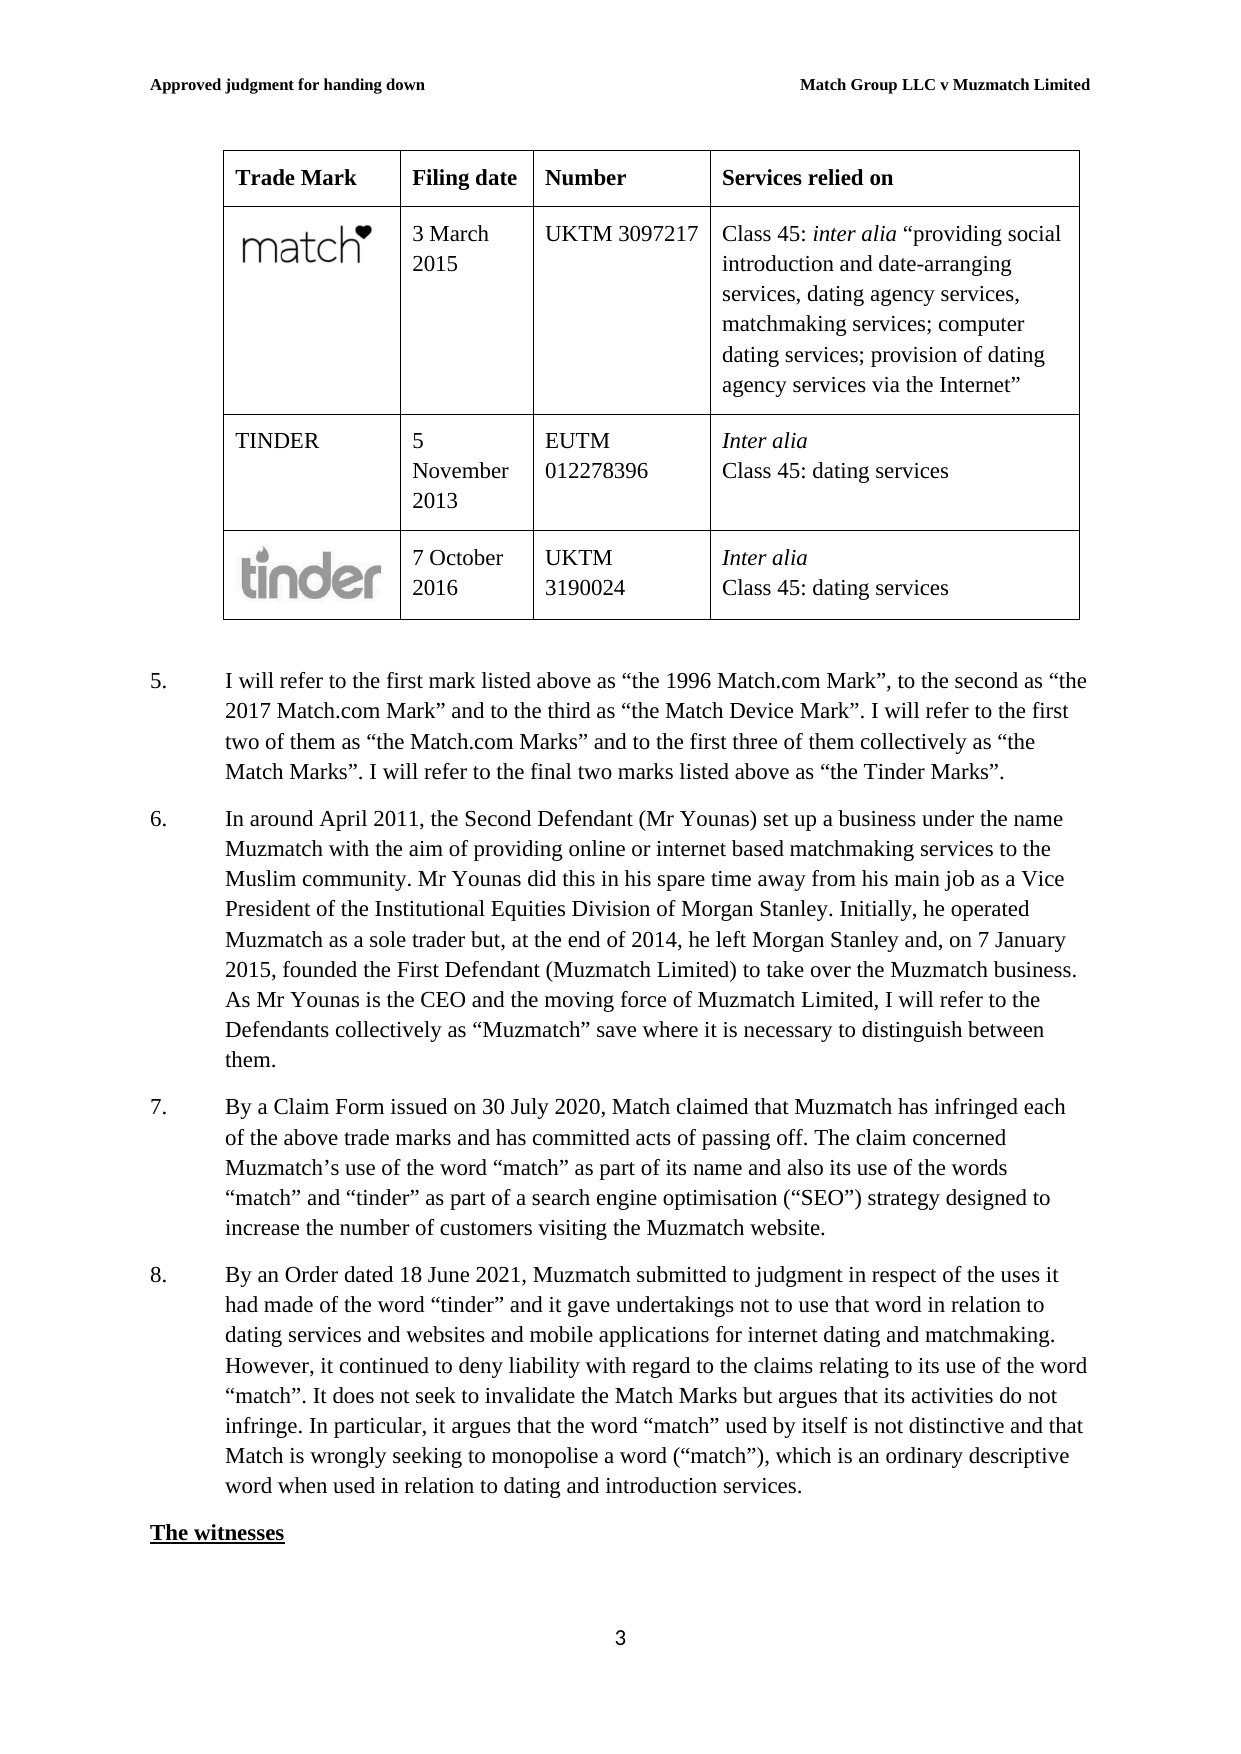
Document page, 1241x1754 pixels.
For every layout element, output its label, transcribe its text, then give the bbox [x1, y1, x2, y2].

table_header Number [534, 151, 710, 206]
list By a Claim Form issued on 30 July 2020, Match claimed that Muzmatch has infringed each of the above trade marks and has committed acts of passing off. The claim concerned Muzmatch’s use of the word “match” as part of its name and also its use of the words “match” and “tinder” as part of a search engine optimisation (“SEO”) strategy designed to increase the number of customers visiting the Muzmatch website. [150, 1093, 1090, 1241]
text The witnesses [150, 1519, 1090, 1546]
list In around April 2011, the Second Defendant (Mr Younas) set up a business under the name Muzmatch with the aim of providing online or internet based matchmaking services to the Muslim community. Mr Younas did this in his spare time away from his main job as a Vice President of the Institutional Equities Division of Morgan Stanley. Initially, he operated Muzmatch as a sole trader but, at the end of 2014, he left Morgan Stanley and, on 7 January 2015, founded the First Defendant (Muzmatch Limited) to take over the Muzmatch business. As Mr Younas is the CEO and the moving force of Muzmatch Limited, I will refer to the Defendants collectively as “Muzmatch” save where it is necessary to distinguish between them. [150, 805, 1090, 1073]
table_cell Inter alia Class 45: dating services [711, 415, 1079, 530]
table_header Filing date [401, 151, 533, 206]
table_cell UKTM 3190024 [534, 531, 710, 619]
table_cell 3 March 2015 [401, 207, 533, 413]
table_header Services relied on [711, 151, 1079, 206]
table_cell 7 October 2016 [401, 531, 533, 619]
list By an Order dated 18 June 2021, Muzmatch submitted to judgment in respect of the uses it had made of the word “tinder” and it gave undertakings not to use that word in relation to dating services and websites and mobile applications for internet dating and matchmaking. However, it continued to deny liability with regard to the claims relating to its use of the word “match”. It does not seek to invalidate the Match Marks but argues that its activities do not infringe. In particular, it argues that the word “match” used by itself is not distinctive and that Match is wrongly seeking to monopolise a word (“match”), which is an ordinary descriptive word when used in relation to dating and introduction services. [150, 1261, 1090, 1499]
table_cell 5 November 2013 [401, 415, 533, 530]
table_cell UKTM 3097217 [534, 207, 710, 413]
table_cell EUTM 012278396 [534, 415, 710, 530]
list I will refer to the first mark listed above as “the 1996 Match.com Mark”, to the second as “the 2017 Match.com Mark” and to the third as “the Match Device Mark”. I will refer to the first two of them as “the Match.com Marks” and to the first three of them collectively as “the Match Marks”. I will refer to the final two marks listed above as “the Tinder Marks”. [150, 667, 1090, 784]
table_cell Inter alia Class 45: dating services [711, 531, 1079, 619]
picture [235, 219, 376, 269]
table_cell [224, 207, 400, 413]
table_cell Class 45: inter alia “providing social introduction and date-arranging services, dating agency services, matchmaking services; computer dating services; provision of dating agency services via the Internet” [711, 207, 1079, 413]
table_header Trade Mark [224, 151, 400, 206]
picture [235, 543, 382, 603]
table_cell TINDER [224, 415, 400, 530]
table_cell [224, 531, 400, 619]
